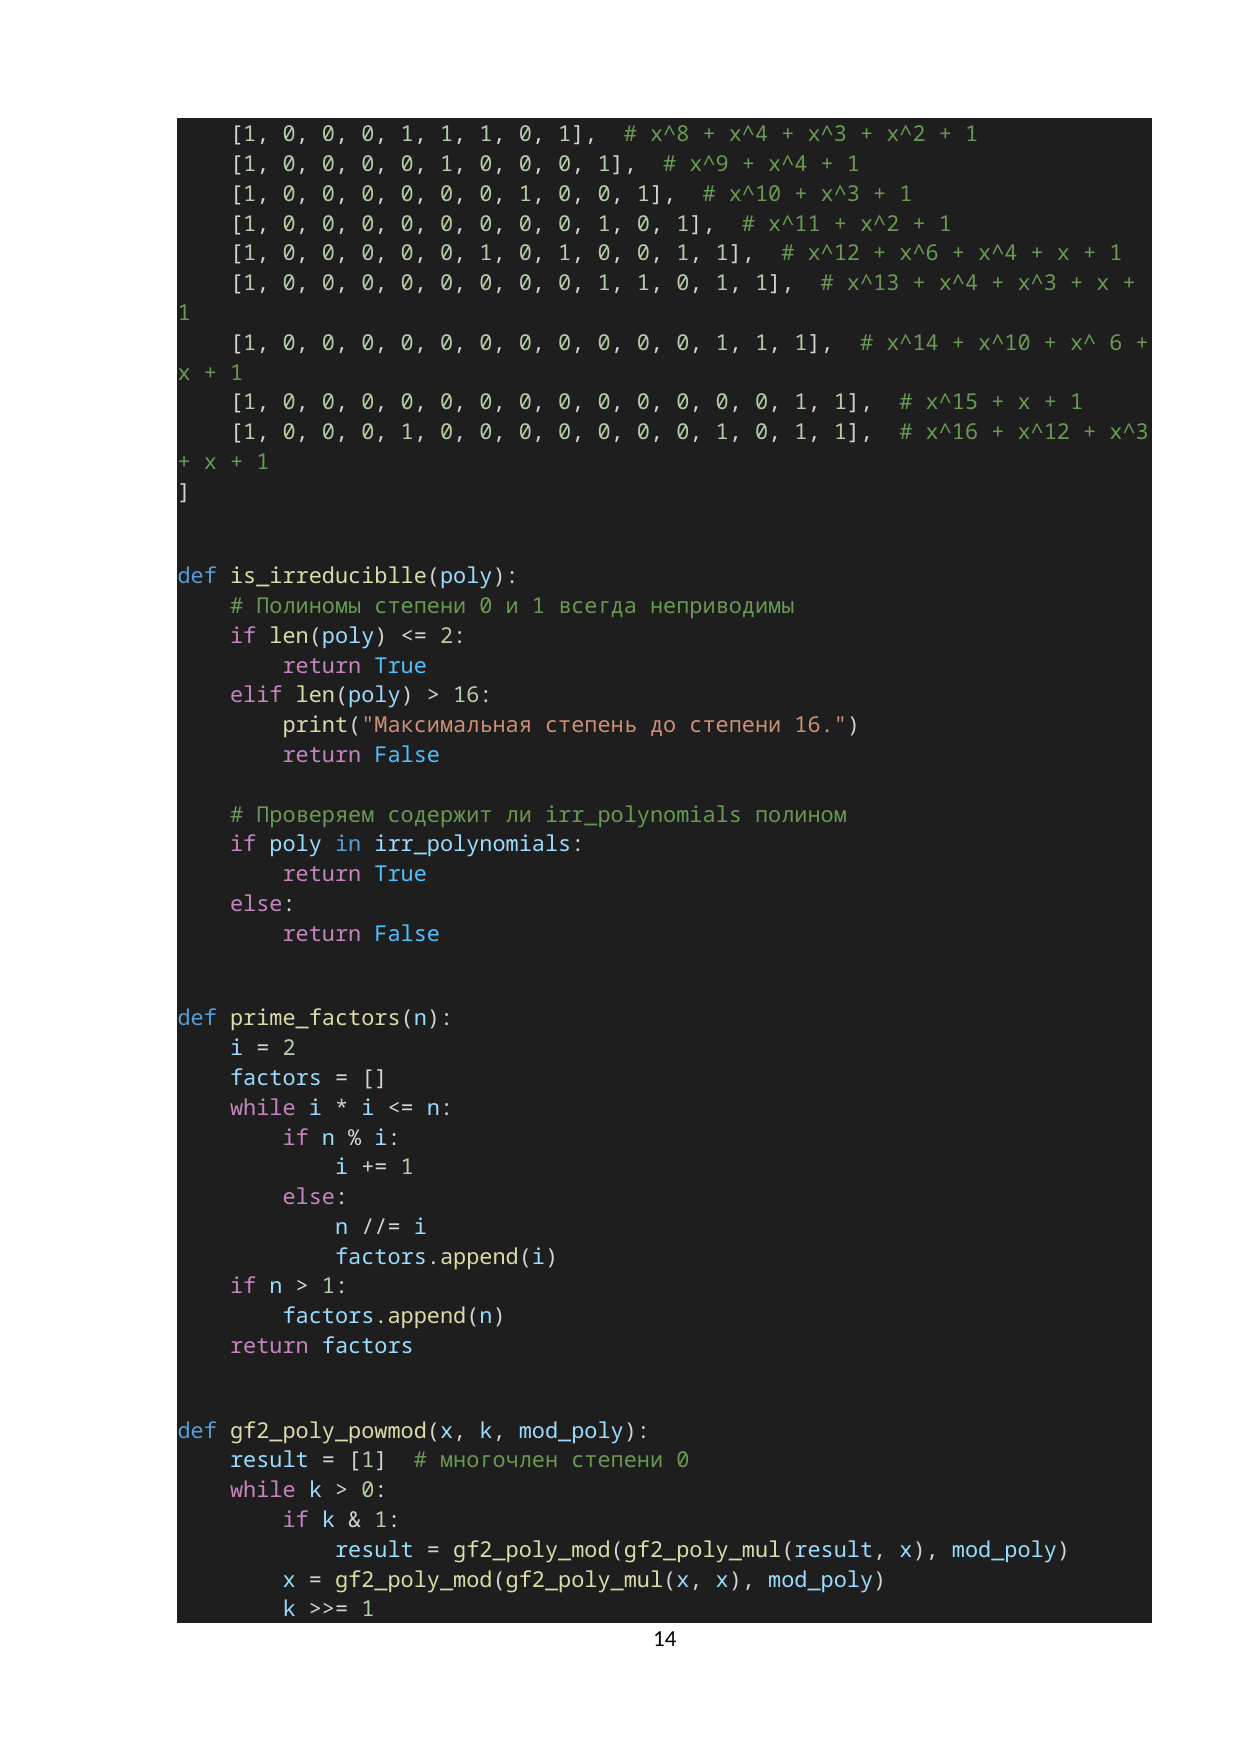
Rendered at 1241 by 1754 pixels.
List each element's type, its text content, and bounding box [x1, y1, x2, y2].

text [1, 0, 0, 0, 0, 0, 1, 0, 1, 0, 0, 1, 1], # x^12 + x^6 + x^4 + x + 1 [177, 237, 1152, 267]
text # Проверяем содержит ли irr_polynomials полином [177, 798, 1152, 828]
text i += 1 [177, 1151, 1152, 1181]
text return False [177, 918, 1152, 947]
text while i * i <= n: [177, 1092, 1152, 1121]
text [1, 0, 0, 0, 0, 0, 0, 0, 0, 1, 0, 1], # x^11 + x^2 + 1 [177, 207, 1152, 237]
text if n % i: [177, 1121, 1152, 1151]
text # Полиномы степени 0 и 1 всегда неприводимы [177, 590, 1152, 620]
text return True [177, 649, 1152, 679]
text factors.append(n) [177, 1300, 1152, 1330]
text print("Максимальная степень до степени 16.") [177, 709, 1152, 739]
text ] [177, 476, 1152, 505]
text [1, 0, 0, 0, 0, 0, 0, 0, 0, 1, 1, 0, 1, 1], # x^13 + x^4 + x^3 + x + 1 [177, 267, 1152, 327]
text [1, 0, 0, 0, 1, 1, 1, 0, 1], # x^8 + x^4 + x^3 + x^2 + 1 [177, 118, 1152, 148]
text def gf2_poly_powmod(x, k, mod_poly): [177, 1414, 1152, 1444]
text return False [177, 739, 1152, 769]
text i = 2 [177, 1032, 1152, 1062]
text result = gf2_poly_mod(gf2_poly_mul(result, x), mod_poly) [177, 1534, 1152, 1563]
text def is_irreduciblle(poly): [177, 560, 1152, 590]
text if n > 1: [177, 1270, 1152, 1300]
text def prime_factors(n): [177, 1002, 1152, 1032]
text return factors [177, 1330, 1152, 1360]
text if len(poly) <= 2: [177, 620, 1152, 649]
text [1, 0, 0, 0, 0, 1, 0, 0, 0, 1], # x^9 + x^4 + 1 [177, 148, 1152, 178]
text n //= i [177, 1211, 1152, 1241]
text x = gf2_poly_mod(gf2_poly_mul(x, x), mod_poly) [177, 1563, 1152, 1593]
text k >>= 1 [177, 1593, 1152, 1623]
text elif len(poly) > 16: [177, 679, 1152, 709]
text else: [177, 1181, 1152, 1211]
text else: [177, 888, 1152, 918]
text [1, 0, 0, 0, 0, 0, 0, 0, 0, 0, 0, 0, 0, 0, 1, 1], # x^15 + x + 1 [177, 386, 1152, 416]
text [1, 0, 0, 0, 1, 0, 0, 0, 0, 0, 0, 0, 1, 0, 1, 1], # x^16 + x^12 + x^3 + x + 1 [177, 416, 1152, 476]
text while k > 0: [177, 1474, 1152, 1504]
text [1, 0, 0, 0, 0, 0, 0, 1, 0, 0, 1], # x^10 + x^3 + 1 [177, 178, 1152, 207]
text return True [177, 858, 1152, 888]
text [1, 0, 0, 0, 0, 0, 0, 0, 0, 0, 0, 0, 1, 1, 1], # x^14 + x^10 + x^ 6 + x + 1 [177, 327, 1152, 386]
text factors = [] [177, 1062, 1152, 1092]
text if poly in irr_polynomials: [177, 828, 1152, 858]
text result = [1] # многочлен степени 0 [177, 1444, 1152, 1474]
text if k & 1: [177, 1504, 1152, 1534]
text factors.append(i) [177, 1241, 1152, 1270]
